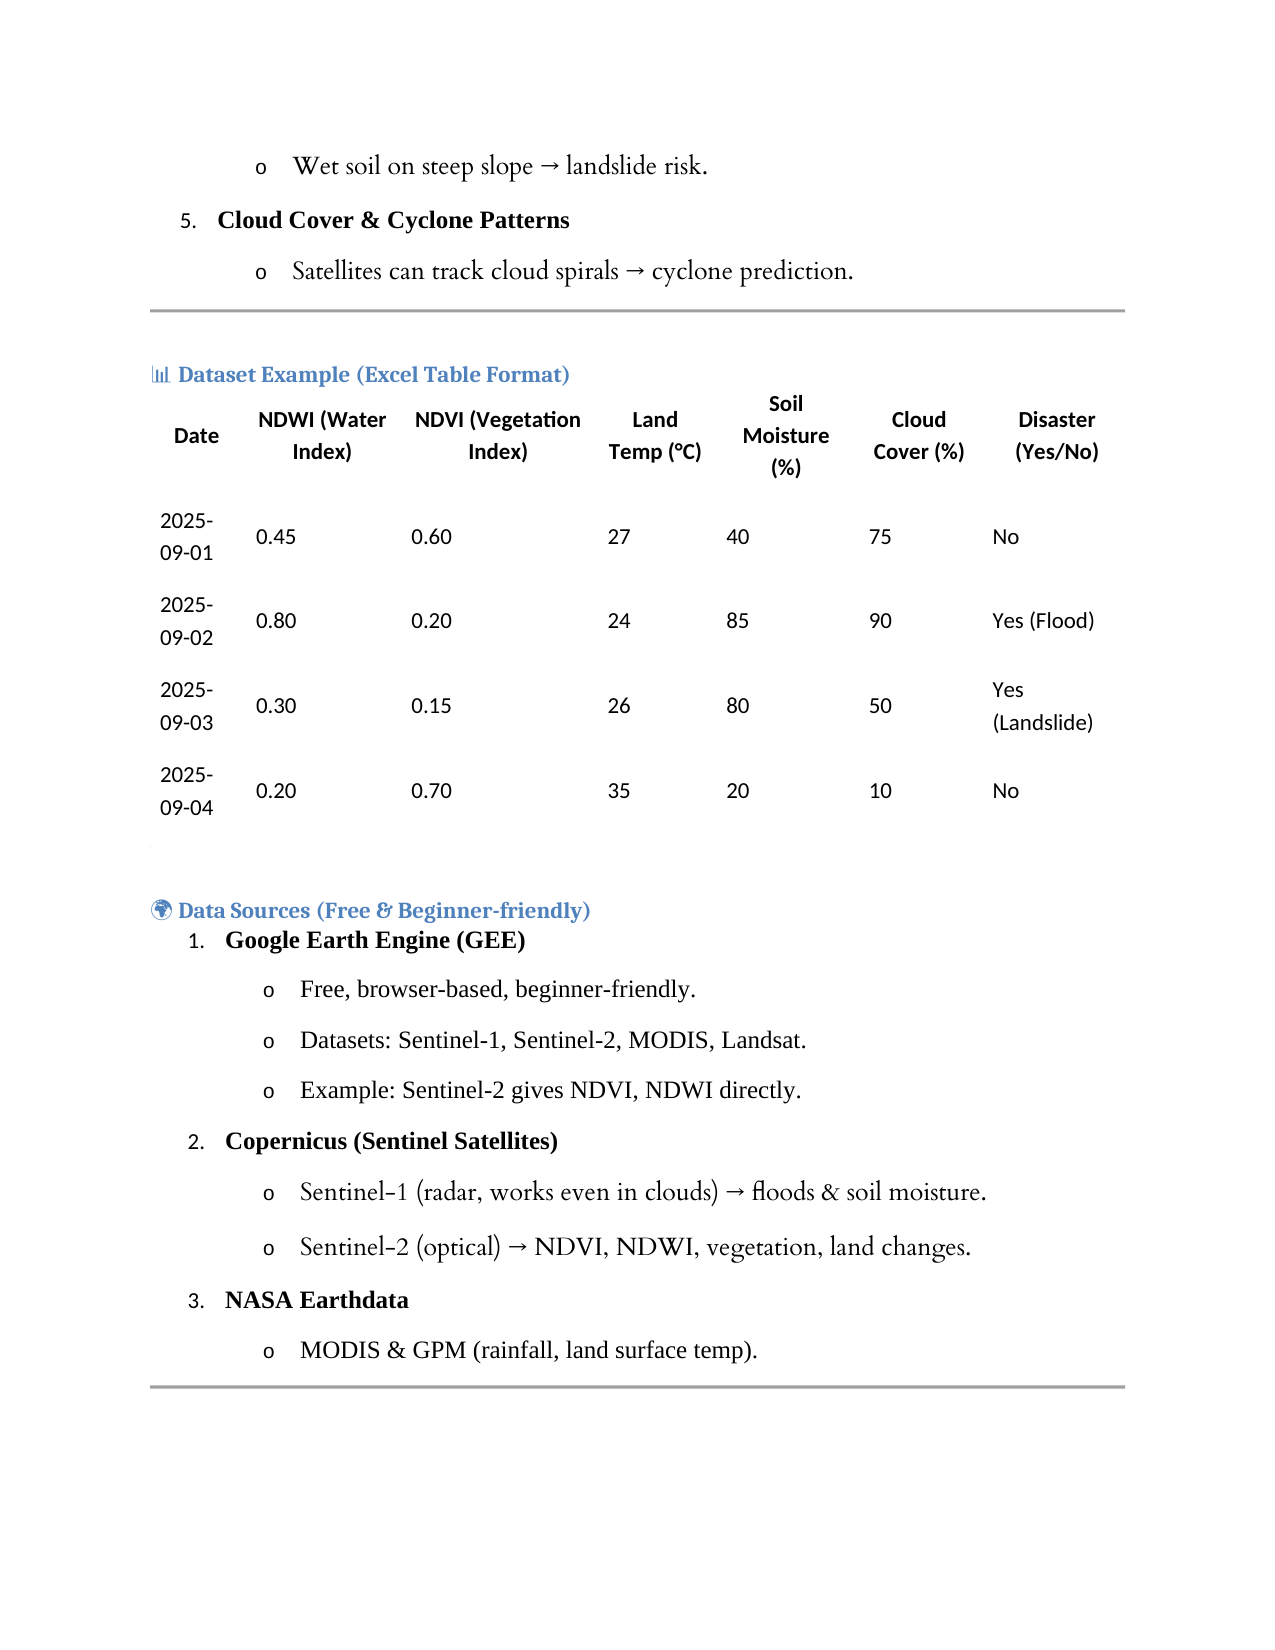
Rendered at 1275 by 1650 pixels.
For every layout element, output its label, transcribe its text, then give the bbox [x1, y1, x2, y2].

table_cell 24 [596, 591, 715, 676]
table_cell 2025-09-04 [149, 760, 244, 845]
table_cell 0.45 [245, 506, 400, 591]
list Satellites can track cloud spirals → cyclone prediction. [254, 254, 1125, 288]
table_cell 35 [596, 760, 715, 845]
table_header Date [149, 389, 244, 506]
table_cell 90 [857, 591, 981, 676]
table_cell 10 [857, 760, 981, 845]
list MODIS & GPM (rainfall, land surface temp). [262, 1335, 1125, 1364]
table_cell 50 [857, 676, 981, 760]
list Cloud Cover & Cyclone Patterns [179, 205, 1125, 234]
list Copernicus (Sentinel Satellites) [187, 1126, 1125, 1155]
subtitle 🌍 Data Sources (Free & Beginner-friendly) [150, 898, 1125, 925]
table_cell 2025-09-02 [149, 591, 244, 676]
list NASA Earthdata [187, 1285, 1125, 1314]
table_cell No [981, 506, 1133, 591]
table_cell 40 [715, 506, 857, 591]
list Datasets: Sentinel-1, Sentinel-2, MODIS, Landsat. [262, 1025, 1125, 1054]
table_cell 0.15 [400, 676, 596, 760]
table_cell 20 [715, 760, 857, 845]
table_cell 0.60 [400, 506, 596, 591]
table_cell 0.20 [400, 591, 596, 676]
table_header NDVI (Vegetation Index) [400, 389, 596, 506]
table_cell 85 [715, 591, 857, 676]
table_cell 0.70 [400, 760, 596, 845]
table_cell 0.20 [245, 760, 400, 845]
table_header Soil Moisture (%) [715, 389, 857, 506]
table_cell 26 [596, 676, 715, 760]
table_cell 27 [596, 506, 715, 591]
subtitle 📊 Dataset Example (Excel Table Format) [150, 362, 1125, 389]
list Sentinel-1 (radar, works even in clouds) → floods & soil moisture. [262, 1176, 1125, 1209]
table_cell 80 [715, 676, 857, 760]
table_cell 0.80 [245, 591, 400, 676]
table_cell No [981, 760, 1133, 845]
list Wet soil on steep slope → landslide risk. [254, 150, 1125, 184]
table_cell Yes (Flood) [981, 591, 1133, 676]
table_header Land Temp (°C) [596, 389, 715, 506]
list Google Earth Engine (GEE) [187, 925, 1125, 954]
table_cell 75 [857, 506, 981, 591]
table_header Disaster (Yes/No) [981, 389, 1133, 506]
list Example: Sentinel-2 gives NDVI, NDWI directly. [262, 1075, 1125, 1105]
table_cell Yes (Landslide) [981, 676, 1133, 760]
table_header NDWI (Water Index) [245, 389, 400, 506]
table_cell 2025-09-03 [149, 676, 244, 760]
table_cell 0.30 [245, 676, 400, 760]
table_header Cloud Cover (%) [857, 389, 981, 506]
table_cell 2025-09-01 [149, 506, 244, 591]
list Free, browser-based, beginner-friendly. [262, 974, 1125, 1004]
list Sentinel-2 (optical) → NDVI, NDWI, vegetation, land changes. [262, 1230, 1125, 1264]
